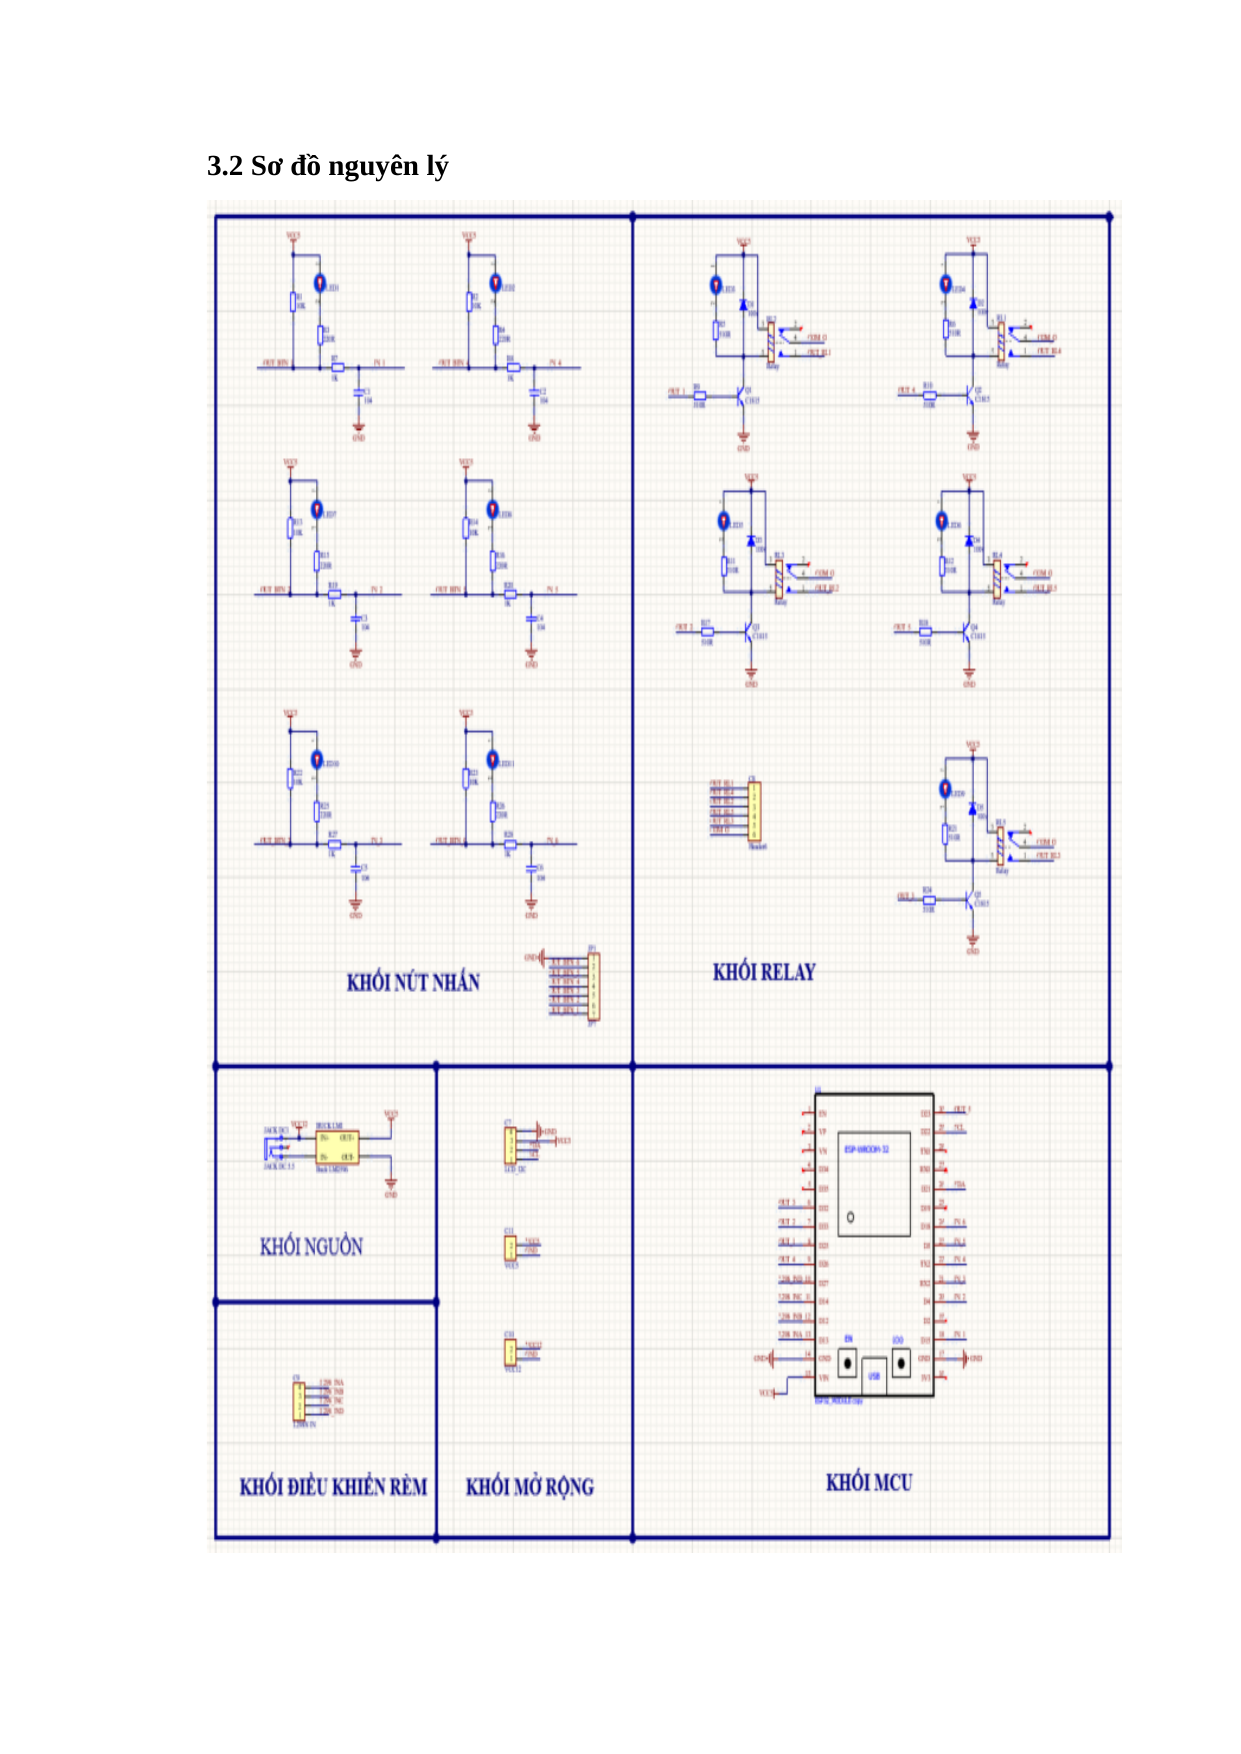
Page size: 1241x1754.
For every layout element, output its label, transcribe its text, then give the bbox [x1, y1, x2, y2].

picture [206, 200, 1122, 1553]
text Sơ đồ nguyên lý [207, 148, 1122, 181]
